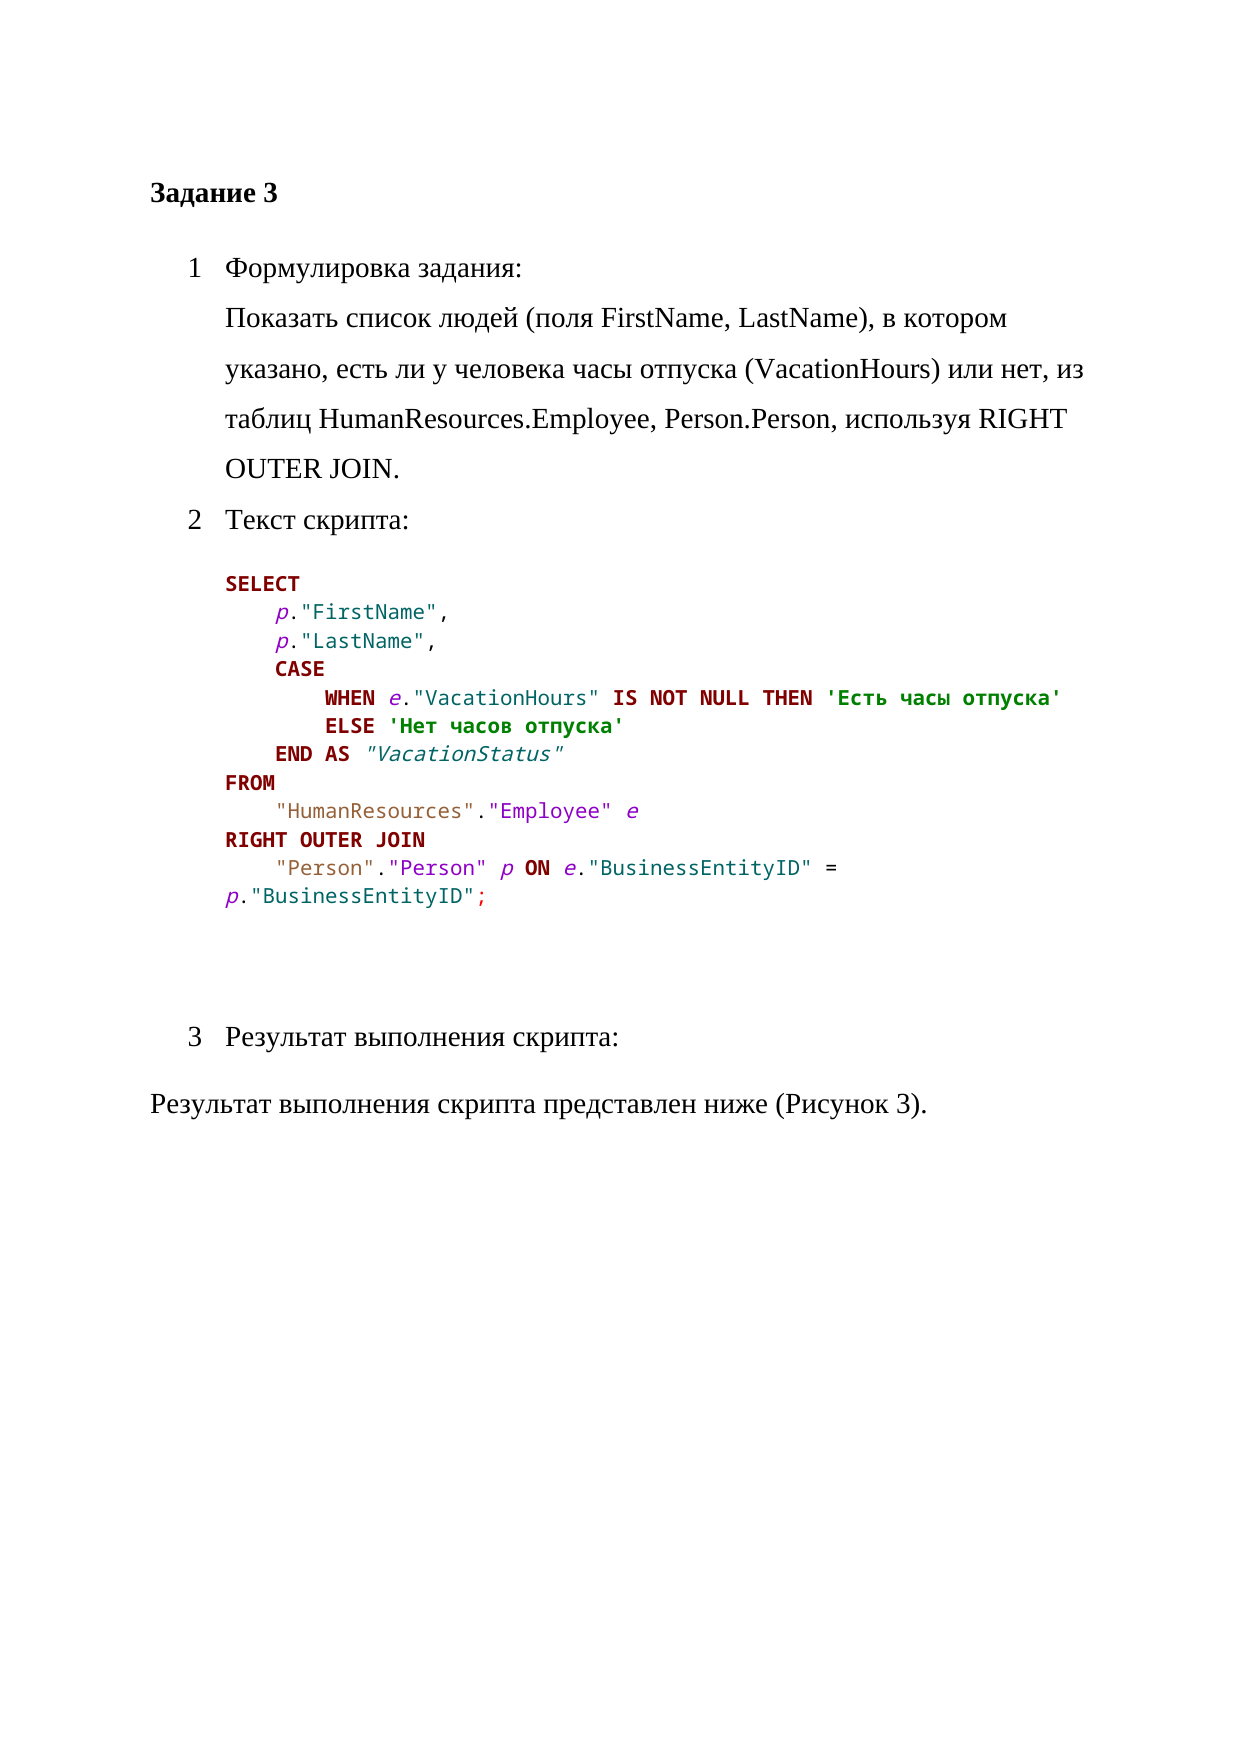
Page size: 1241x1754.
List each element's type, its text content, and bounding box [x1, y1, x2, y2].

text WHEN e."VacationHours" IS NOT NULL THEN 'Есть часы отпуска' [225, 683, 1090, 711]
text "HumanResources"."Employee" e [225, 796, 1090, 825]
text END AS "VacationStatus" [225, 739, 1090, 768]
text CASE [225, 654, 1090, 683]
list Формулировка задания: [187, 250, 1090, 284]
text SELECT [225, 569, 1090, 597]
list Показать список людей (поля FirstName, LastName), в котором указано, есть ли у человека часы отпуска (VacationHours) или нет, из таблиц HumanResources.Employee, Person.Person, используя RIGHT OUTER JOIN. [225, 301, 1090, 485]
text p."LastName", [225, 626, 1090, 654]
text ELSE 'Нет часов отпуска' [225, 711, 1090, 739]
text FROM [225, 768, 1090, 796]
text Результат выполнения скрипта представлен ниже (Рисунок 3). [150, 1086, 1090, 1120]
list Результат выполнения скрипта: [187, 1019, 1090, 1053]
text Задание 3 [150, 175, 1090, 208]
list Текст скрипта: [187, 502, 1090, 535]
text "Person"."Person" p ON e."BusinessEntityID" = p."BusinessEntityID"; [225, 853, 1090, 910]
text p."FirstName", [225, 597, 1090, 626]
text RIGHT OUTER JOIN [225, 825, 1090, 853]
